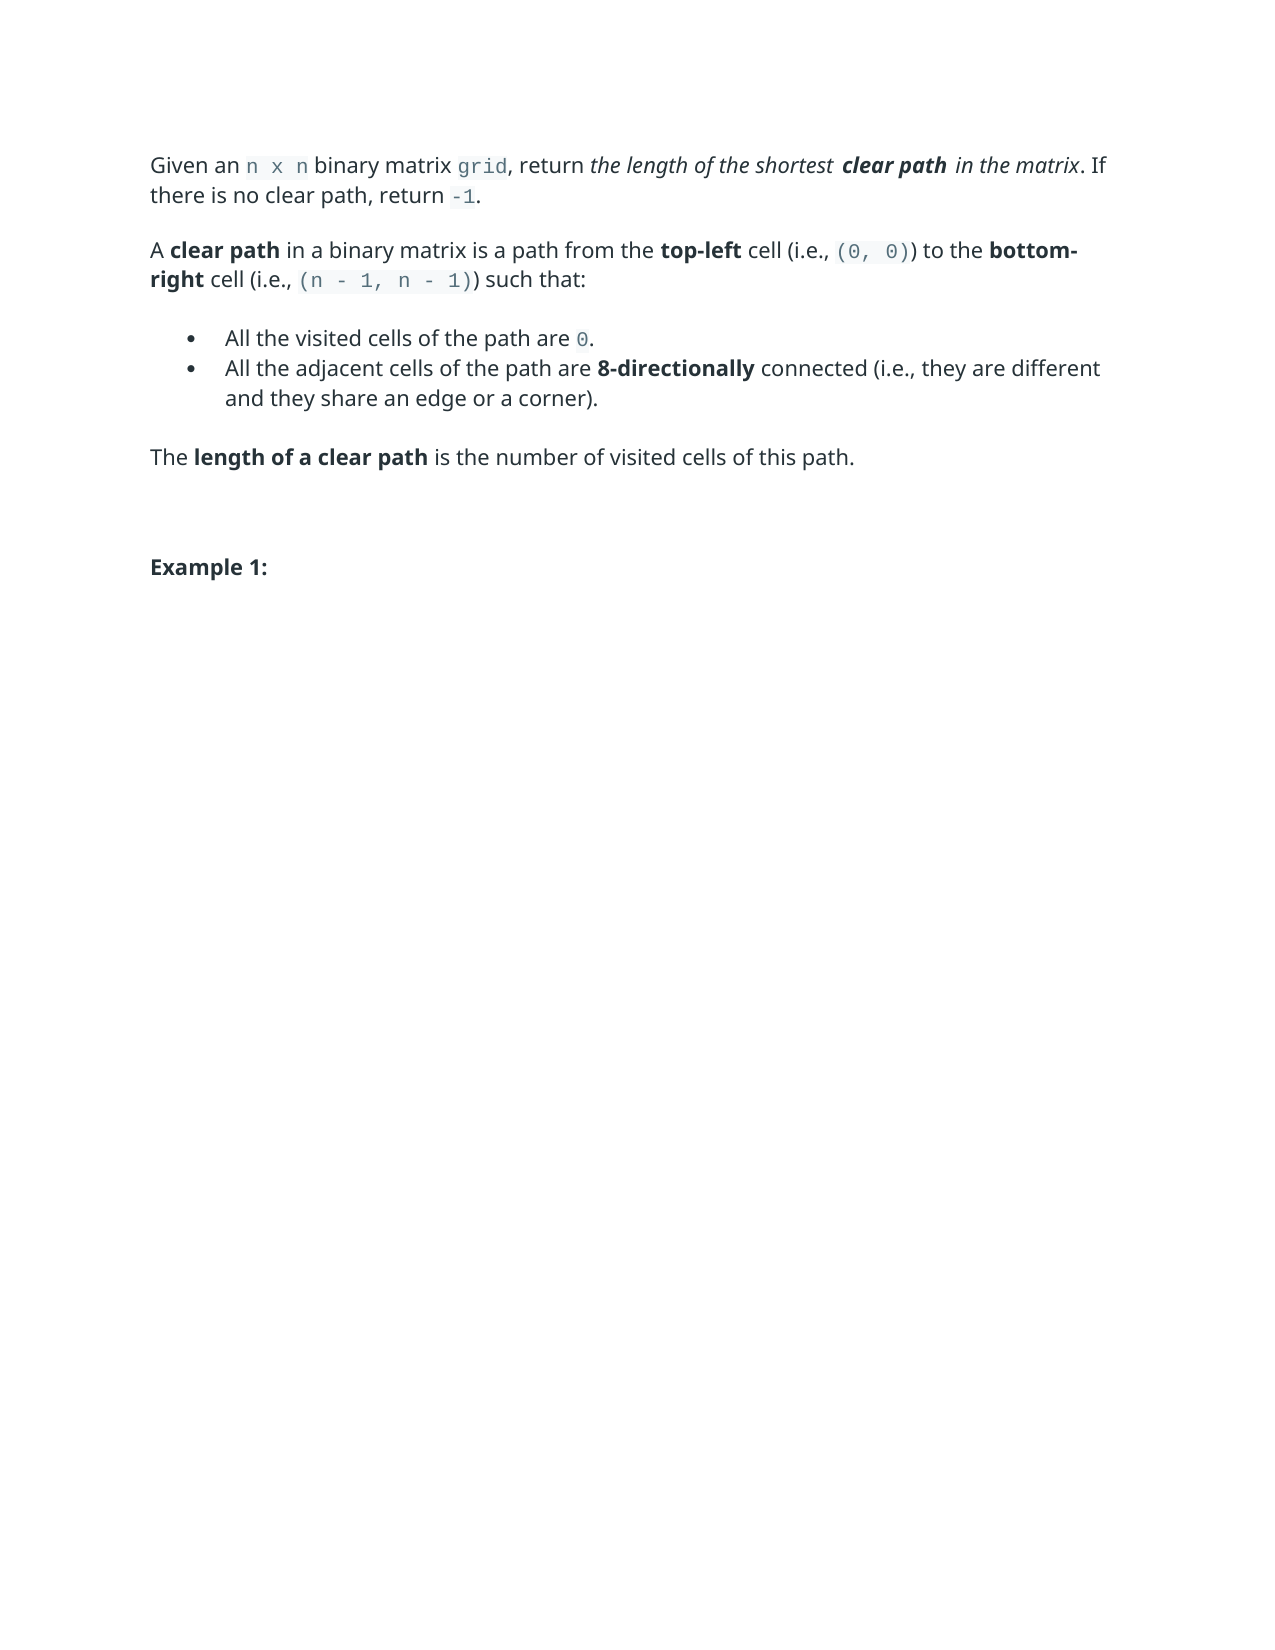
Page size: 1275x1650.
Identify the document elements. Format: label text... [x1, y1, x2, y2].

text The length of a clear path is the number of visited cells of this path. [150, 442, 1125, 472]
text A clear path in a binary matrix is a path from the top-left cell (i.e., (0, 0)) to the bottom-right cell (i.e., (n - 1, n - 1)) such that: [150, 234, 1125, 294]
text Given an n x n binary matrix grid, return the length of the shortest clear path in the matrix. If there is no clear path, return -1. [150, 150, 1125, 209]
list All the adjacent cells of the path are 8-directionally connected (i.e., they are different and they share an edge or a corner). [187, 353, 1125, 413]
text Example 1: [150, 551, 1125, 581]
list All the visited cells of the path are 0. [187, 323, 1125, 353]
